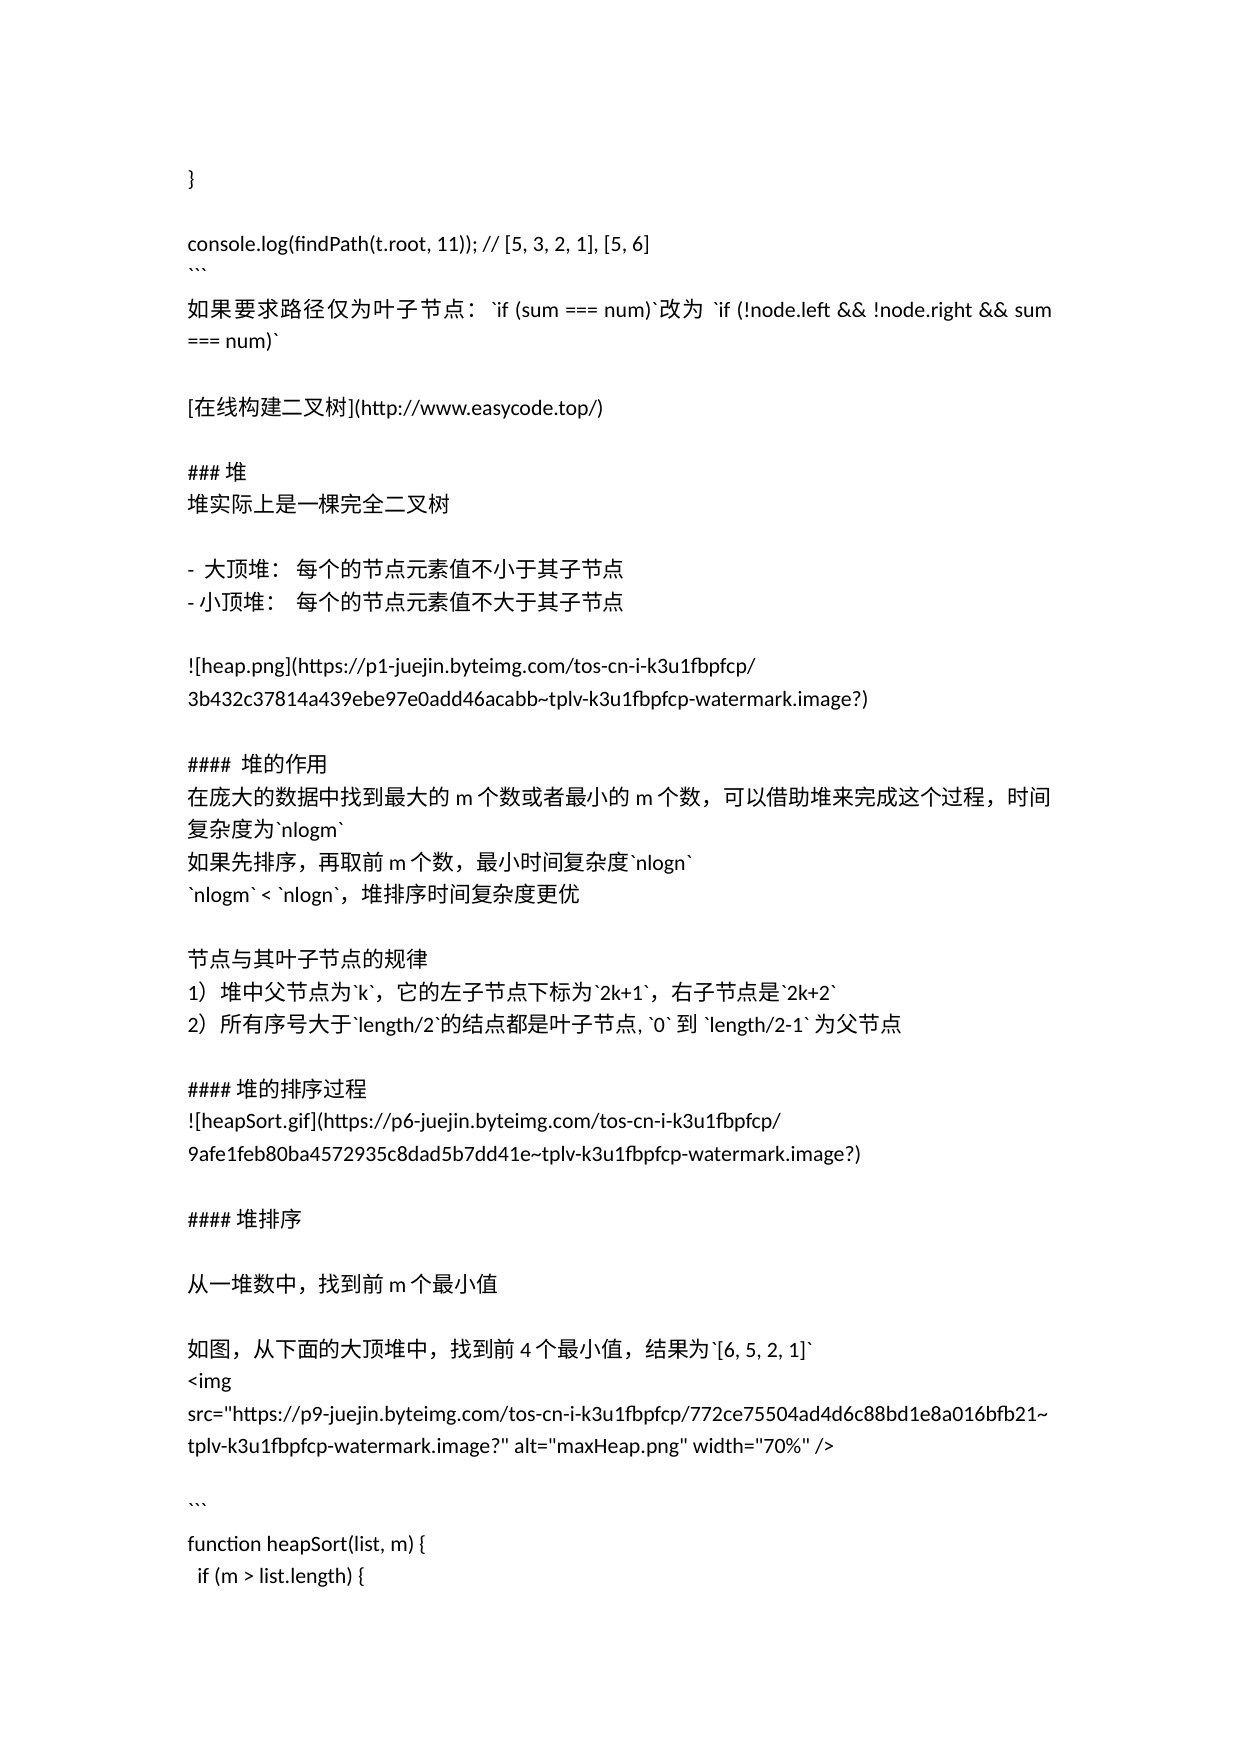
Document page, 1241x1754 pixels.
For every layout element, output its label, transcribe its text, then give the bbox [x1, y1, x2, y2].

text ``` [187, 259, 1053, 292]
text `nlogm` < `nlogn`，堆排序时间复杂度更优 [187, 877, 1053, 909]
text ![heap.png](https://p1-juejin.byteimg.com/tos-cn-i-k3u1fbpfcp/3b432c37814a439ebe97e0add46acabb~tplv-k3u1fbpfcp-watermark.image?) [187, 649, 1053, 714]
text 1）堆中父节点为`k`，它的左子节点下标为`2k+1`，右子节点是`2k+2` [187, 974, 1053, 1007]
text ``` [187, 1494, 1053, 1527]
text 如果要求路径仅为叶子节点：`if (sum === num)`改为 `if (!node.left && !node.right && sum === num)` [187, 292, 1053, 357]
text 在庞大的数据中找到最大的m个数或者最小的m个数，可以借助堆来完成这个过程，时间复杂度为`nlogm` [187, 779, 1053, 844]
text console.log(findPath(t.root, 11)); // [5, 3, 2, 1], [5, 6] [187, 227, 1053, 259]
text 如果先排序，再取前m个数，最小时间复杂度`nlogn` [187, 844, 1053, 877]
text #### 堆的排序过程 [187, 1072, 1053, 1104]
text [在线构建二叉树](http://www.easycode.top/) [187, 389, 1053, 422]
text 2）所有序号大于`length/2`的结点都是叶子节点, `0` 到 `length/2-1` 为父节点 [187, 1007, 1053, 1039]
text #### 堆的作用 [187, 747, 1053, 779]
text - 小顶堆： 每个的节点元素值不大于其子节点 [187, 584, 1053, 617]
text 堆实际上是一棵完全二叉树 [187, 487, 1053, 519]
text - 大顶堆： 每个的节点元素值不小于其子节点 [187, 552, 1053, 584]
text function heapSort(list, m) { [187, 1527, 1053, 1559]
text 如图，从下面的大顶堆中，找到前4个最小值，结果为`[6, 5, 2, 1]` [187, 1332, 1053, 1364]
text } [187, 162, 1053, 194]
text 节点与其叶子节点的规律 [187, 942, 1053, 974]
text ### 堆 [187, 454, 1053, 487]
text if (m > list.length) { [187, 1559, 1053, 1592]
text <img src="https://p9-juejin.byteimg.com/tos-cn-i-k3u1fbpfcp/772ce75504ad4d6c88bd1e8a016bfb21~tplv-k3u1fbpfcp-watermark.image?" alt="maxHeap.png" width="70%" /> [187, 1364, 1053, 1462]
text 从一堆数中，找到前m个最小值 [187, 1267, 1053, 1299]
text #### 堆排序 [187, 1202, 1053, 1234]
text ![heapSort.gif](https://p6-juejin.byteimg.com/tos-cn-i-k3u1fbpfcp/9afe1feb80ba4572935c8dad5b7dd41e~tplv-k3u1fbpfcp-watermark.image?) [187, 1104, 1053, 1169]
